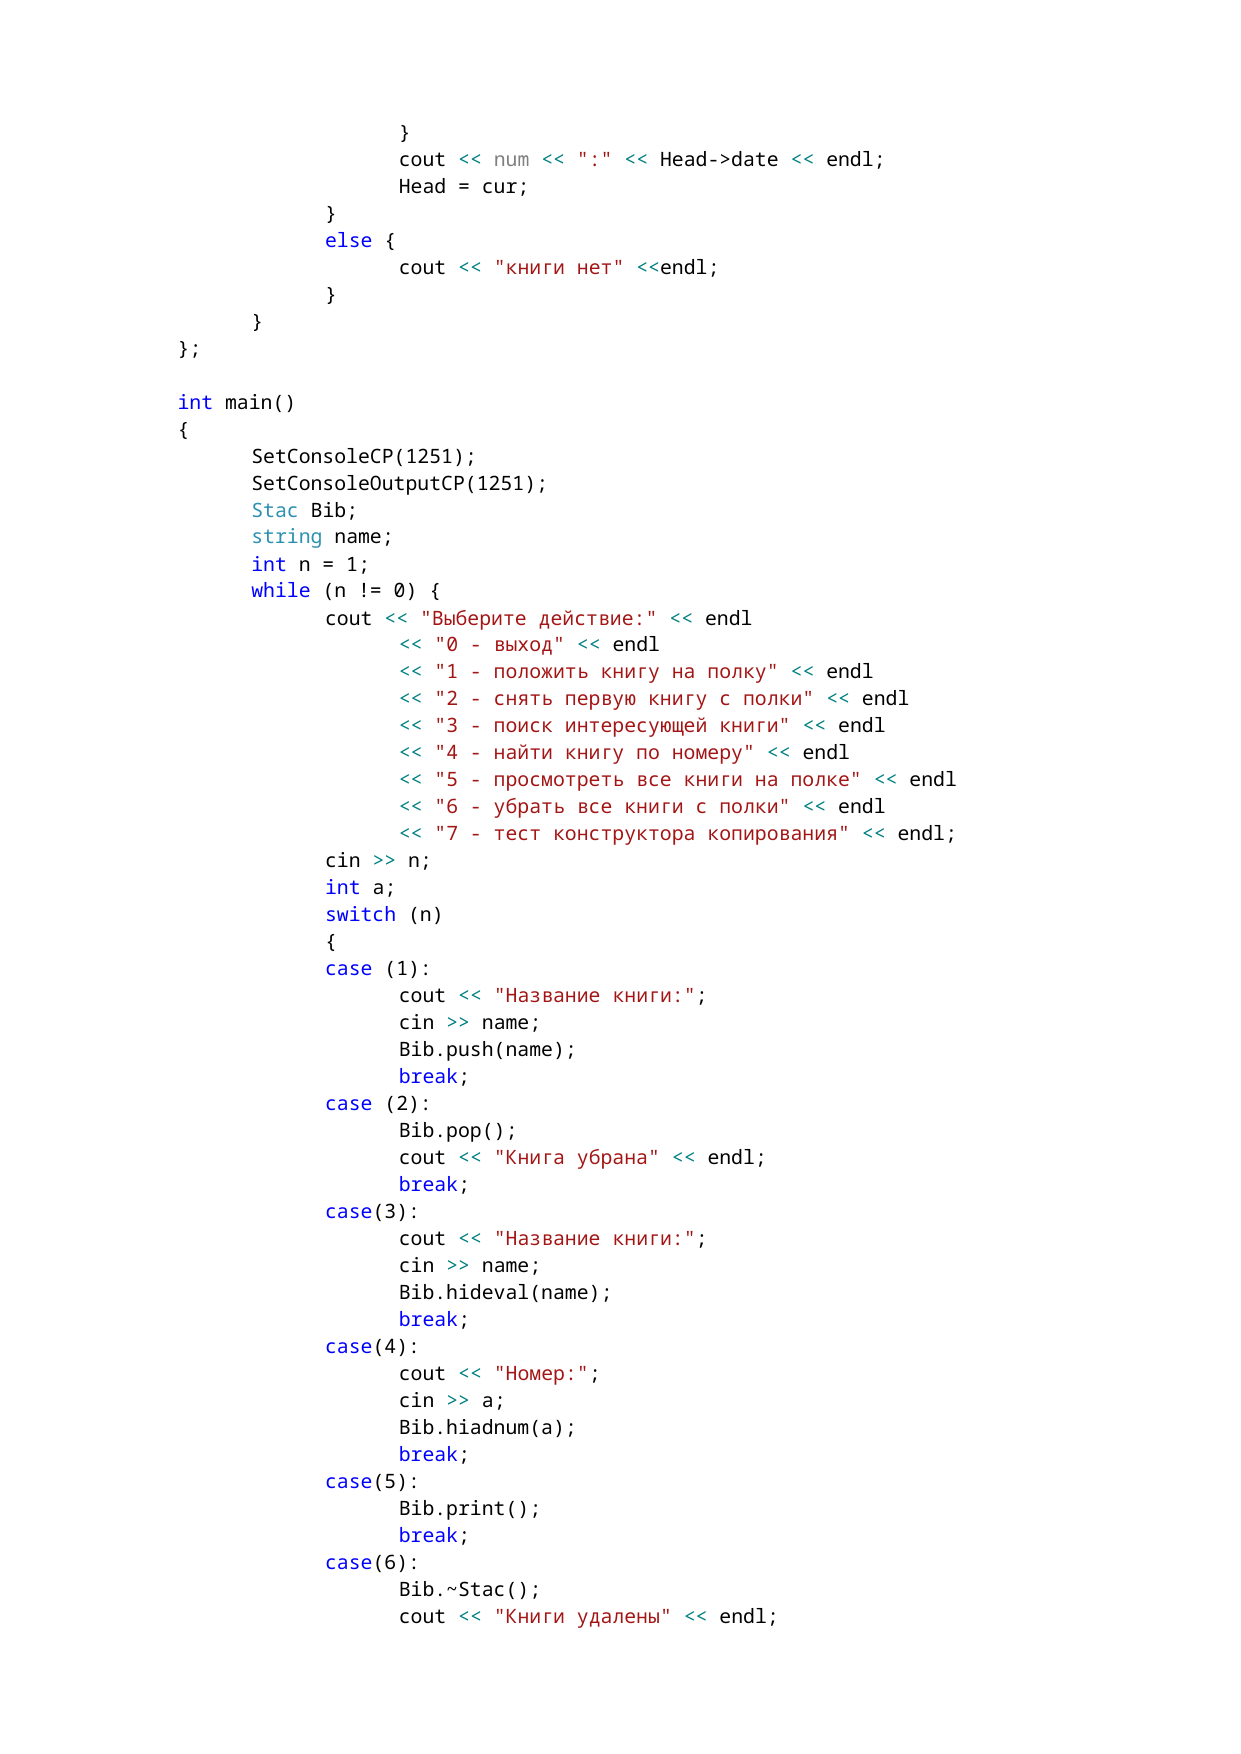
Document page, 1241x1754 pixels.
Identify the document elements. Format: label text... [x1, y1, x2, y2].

text cout << "Название книги:"; [177, 1224, 1152, 1251]
text break; [177, 1521, 1152, 1548]
text << "1 - положить книгу на полку" << endl [177, 658, 1152, 685]
text case (1): [177, 954, 1152, 981]
text cout << "книги нет" <<endl; [177, 253, 1152, 280]
text Bib.push(name); [177, 1035, 1152, 1062]
text break; [177, 1440, 1152, 1467]
text Bib.print(); [177, 1494, 1152, 1521]
text << "6 - убрать все книги с полки" << endl [177, 793, 1152, 819]
text break; [177, 1170, 1152, 1197]
text { [177, 415, 1152, 442]
text cin >> n; [177, 847, 1152, 873]
text { [177, 927, 1152, 954]
text << "7 - тест конструктора копирования" << endl; [177, 819, 1152, 847]
text case (2): [177, 1089, 1152, 1116]
text cout << "Книга убрана" << endl; [177, 1143, 1152, 1170]
text cout << "Название книги:"; [177, 981, 1152, 1008]
text case(5): [177, 1467, 1152, 1494]
text while (n != 0) { [177, 577, 1152, 604]
text Bib.~Stac(); [177, 1575, 1152, 1602]
text cin >> name; [177, 1251, 1152, 1278]
text } [177, 307, 1152, 334]
text break; [177, 1305, 1152, 1332]
text case(4): [177, 1332, 1152, 1359]
text case(3): [177, 1197, 1152, 1224]
text Bib.hiadnum(a); [177, 1413, 1152, 1440]
text << "4 - найти книгу по номеру" << endl [177, 739, 1152, 766]
text cout << "Книги удалены" << endl; [177, 1602, 1152, 1629]
text cout << "Выберите действие:" << endl [177, 604, 1152, 631]
text cin >> a; [177, 1386, 1152, 1413]
text cin >> name; [177, 1008, 1152, 1035]
text else { [177, 226, 1152, 253]
text Bib.pop(); [177, 1116, 1152, 1143]
text Bib.hideval(name); [177, 1278, 1152, 1305]
text << "3 - поиск интересующей книги" << endl [177, 712, 1152, 739]
text int main() [177, 388, 1152, 415]
text string name; [177, 523, 1152, 550]
text break; [177, 1062, 1152, 1089]
text } [177, 199, 1152, 226]
text Head = cur; [177, 172, 1152, 199]
text SetConsoleOutputCP(1251); [177, 469, 1152, 496]
text SetConsoleCP(1251); [177, 442, 1152, 469]
text } [177, 118, 1152, 145]
text switch (n) [177, 901, 1152, 927]
text }; [177, 334, 1152, 361]
text Stac Bib; [177, 496, 1152, 523]
text cout << num << ":" << Head->date << endl; [177, 145, 1152, 172]
text << "2 - снять первую книгу с полки" << endl [177, 685, 1152, 712]
text int a; [177, 873, 1152, 901]
text cout << "Номер:"; [177, 1359, 1152, 1386]
text int n = 1; [177, 550, 1152, 577]
text << "5 - просмотреть все книги на полке" << endl [177, 766, 1152, 793]
text } [177, 280, 1152, 307]
text << "0 - выход" << endl [177, 631, 1152, 658]
text case(6): [177, 1548, 1152, 1575]
